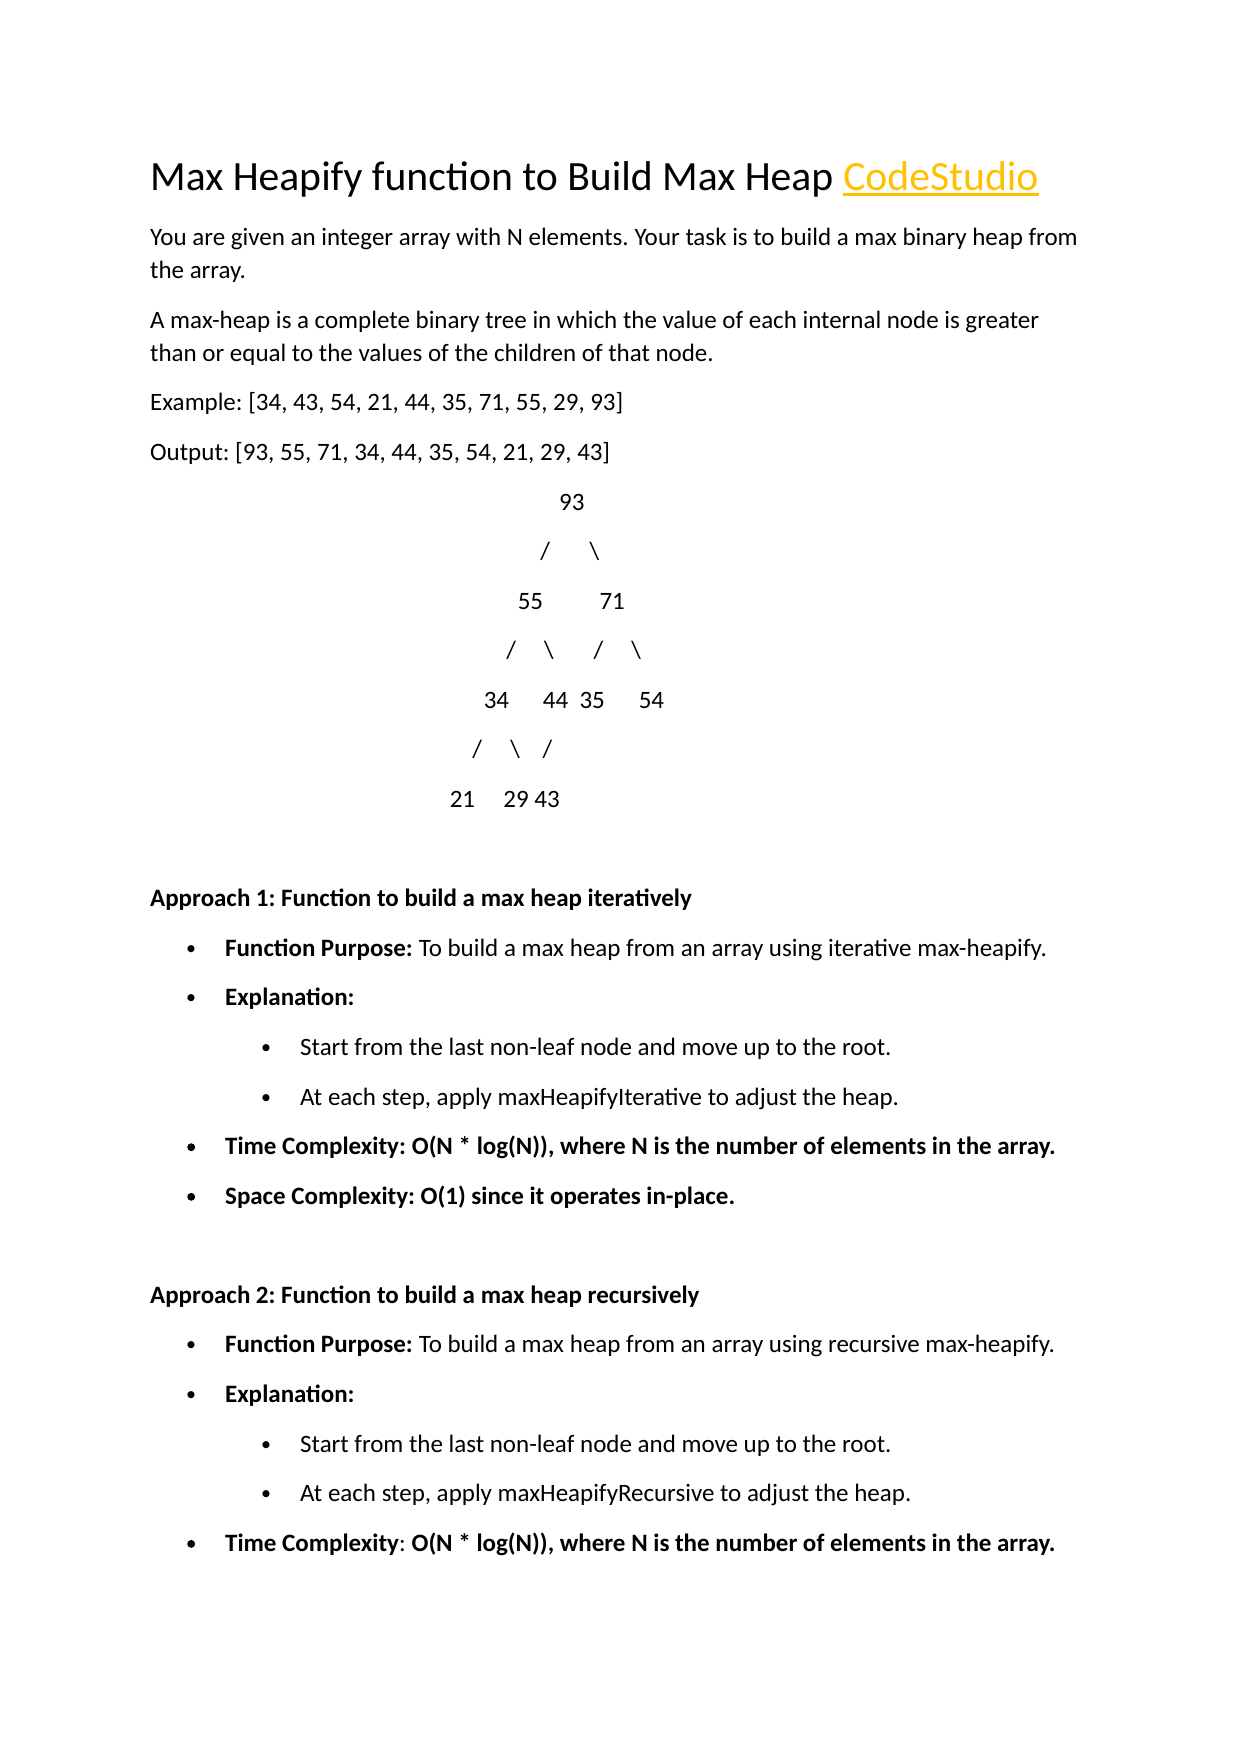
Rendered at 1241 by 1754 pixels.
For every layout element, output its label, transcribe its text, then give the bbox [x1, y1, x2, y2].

text 93 [150, 486, 1090, 516]
text / \ / \ [150, 634, 1090, 665]
list Explanation: [187, 1378, 1090, 1409]
text 55 71 [150, 585, 1090, 615]
text Approach 2: Function to build a max heap recursively [150, 1279, 1090, 1309]
list Explanation: [187, 982, 1090, 1012]
list Function Purpose: To build a max heap from an array using recursive max-heapify. [187, 1329, 1090, 1359]
text Approach 1: Function to build a max heap iteratively [150, 882, 1090, 913]
list Function Purpose: To build a max heap from an array using iterative max-heapify. [187, 932, 1090, 962]
text / \ / [150, 734, 1090, 764]
text A max-heap is a complete binary tree in which the value of each internal node is greater than or equal to the values of the children of that node. [150, 304, 1090, 367]
text Example: [34, 43, 54, 21, 44, 35, 71, 55, 29, 93] [150, 387, 1090, 417]
list At each step, apply maxHeapifyIterative to adjust the heap. [262, 1081, 1090, 1111]
list At each step, apply maxHeapifyRecursive to adjust the heap. [262, 1477, 1090, 1508]
text Output: [93, 55, 71, 34, 44, 35, 54, 21, 29, 43] [150, 436, 1090, 467]
list Time Complexity: O(N * log(N)), where N is the number of elements in the array. [187, 1527, 1090, 1557]
list Start from the last non-leaf node and move up to the root. [262, 1031, 1090, 1062]
list Start from the last non-leaf node and move up to the root. [262, 1428, 1090, 1458]
text / \ [150, 535, 1090, 566]
list Space Complexity: O(1) since it operates in-place. [187, 1180, 1090, 1210]
text 34 44 35 54 [150, 684, 1090, 714]
text 21 29 43 [150, 783, 1090, 814]
text Max Heapify function to Build Max Heap CodeStudio [150, 150, 1090, 201]
list Time Complexity: O(N * log(N)), where N is the number of elements in the array. [187, 1130, 1090, 1161]
text You are given an integer array with N elements. Your task is to build a max binary heap from the array. [150, 222, 1090, 285]
